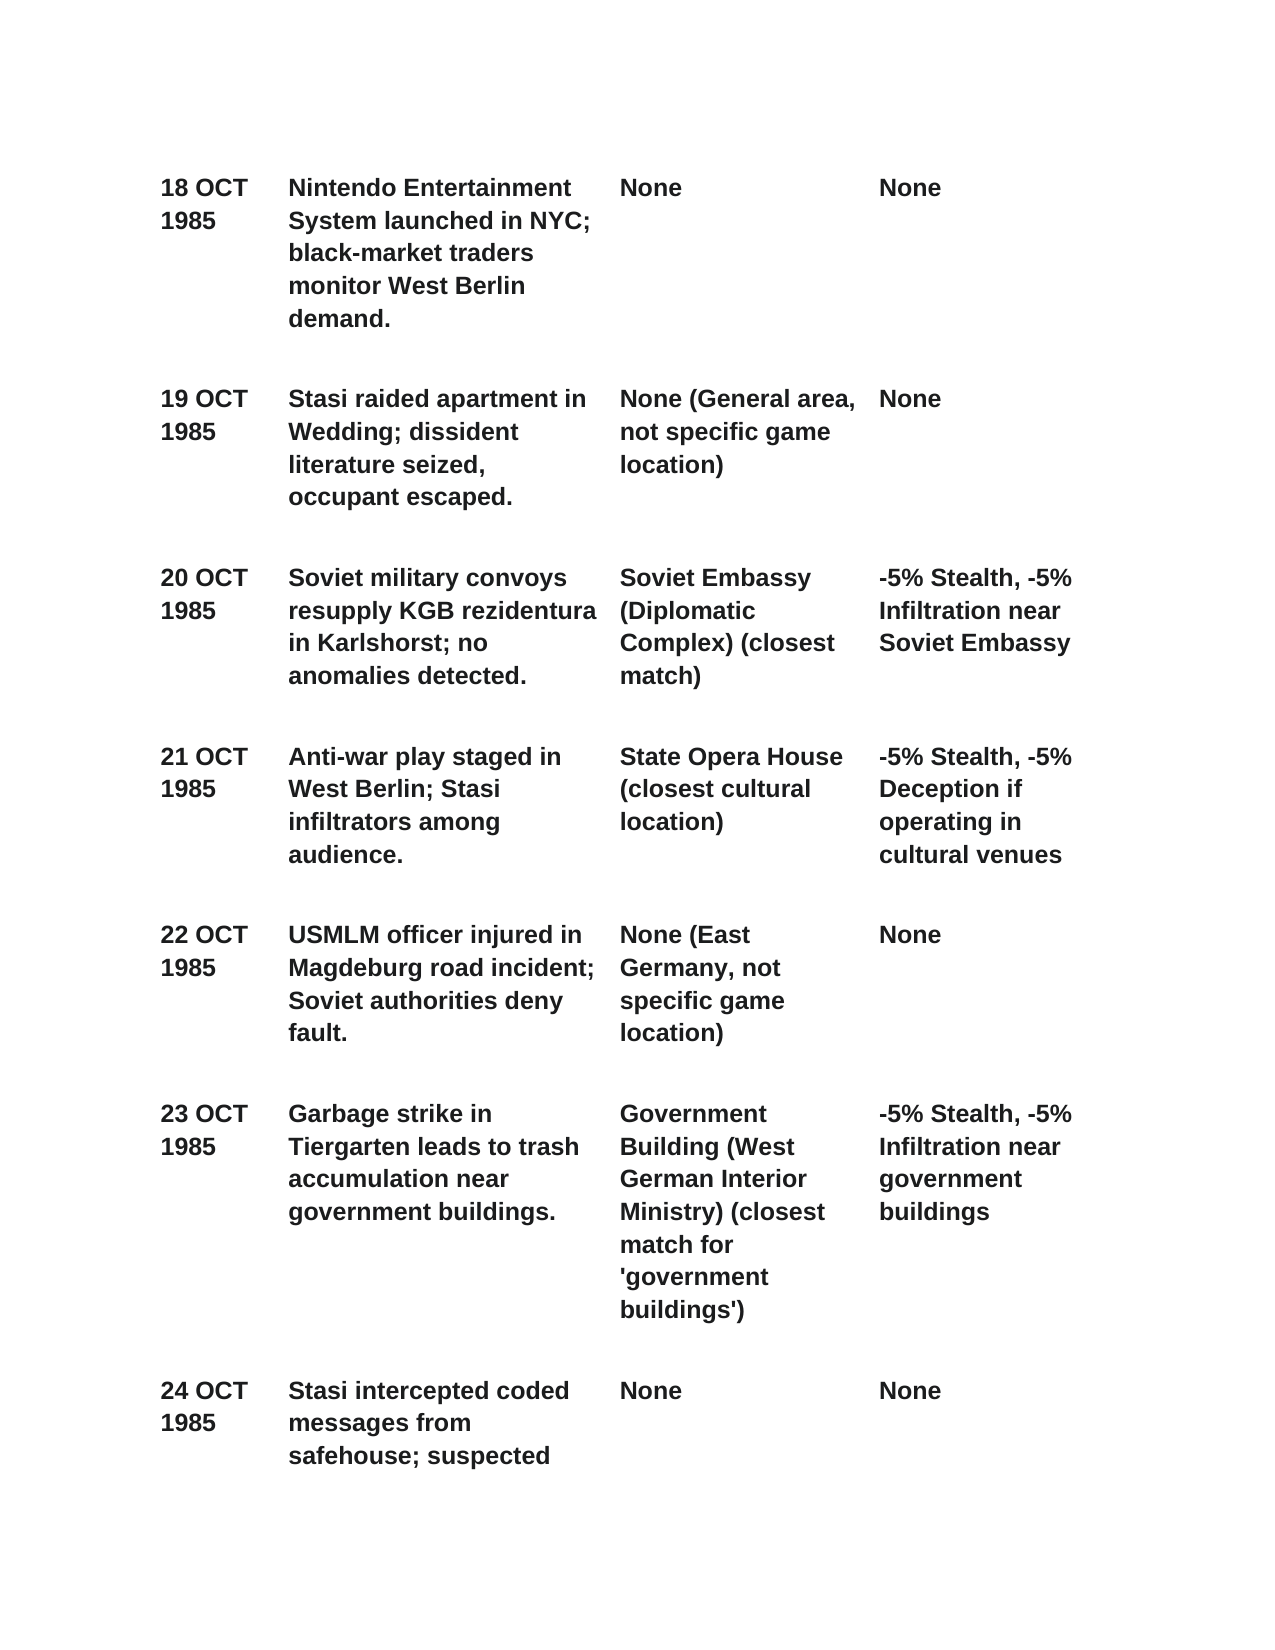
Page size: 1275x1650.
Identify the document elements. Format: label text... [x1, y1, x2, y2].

table_cell None [869, 361, 1125, 540]
table_cell 21 OCT 1985 [150, 719, 278, 897]
table_cell Soviet Embassy (Diplomatic Complex) (closest match) [609, 540, 868, 719]
table_cell Government Building (West German Interior Ministry) (closest match for 'government buildings') [609, 1076, 868, 1353]
table_cell 20 OCT 1985 [150, 540, 278, 719]
table_cell Stasi raided apartment in Wedding; dissident literature seized, occupant escaped. [278, 361, 609, 540]
table_cell 24 OCT 1985 [150, 1353, 278, 1489]
table_cell None [609, 1353, 868, 1489]
table_cell None [869, 897, 1125, 1076]
table_cell Anti-war play staged in West Berlin; Stasi infiltrators among audience. [278, 719, 609, 897]
table_cell None [609, 150, 868, 361]
table_cell Nintendo Entertainment System launched in NYC; black-market traders monitor West Berlin demand. [278, 150, 609, 361]
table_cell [278, 1353, 609, 1489]
table_cell -5% Stealth, -5% Deception if operating in cultural venues [869, 719, 1125, 897]
table_cell -5% Stealth, -5% Infiltration near government buildings [869, 1076, 1125, 1353]
table_cell 18 OCT 1985 [150, 150, 278, 361]
table_cell 23 OCT 1985 [150, 1076, 278, 1353]
table_cell None (General area, not specific game location) [609, 361, 868, 540]
table_cell -5% Stealth, -5% Infiltration near Soviet Embassy [869, 540, 1125, 719]
table_cell Soviet military convoys resupply KGB rezidentura in Karlshorst; no anomalies detected. [278, 540, 609, 719]
table_cell USMLM officer injured in Magdeburg road incident; Soviet authorities deny fault. [278, 897, 609, 1076]
table_cell 22 OCT 1985 [150, 897, 278, 1076]
table_cell State Opera House (closest cultural location) [609, 719, 868, 897]
table_cell None (East Germany, not specific game location) [609, 897, 868, 1076]
table_cell 19 OCT 1985 [150, 361, 278, 540]
table_cell Garbage strike in Tiergarten leads to trash accumulation near government buildings. [278, 1076, 609, 1353]
table_cell None [869, 150, 1125, 361]
table_cell None [869, 1353, 1125, 1489]
